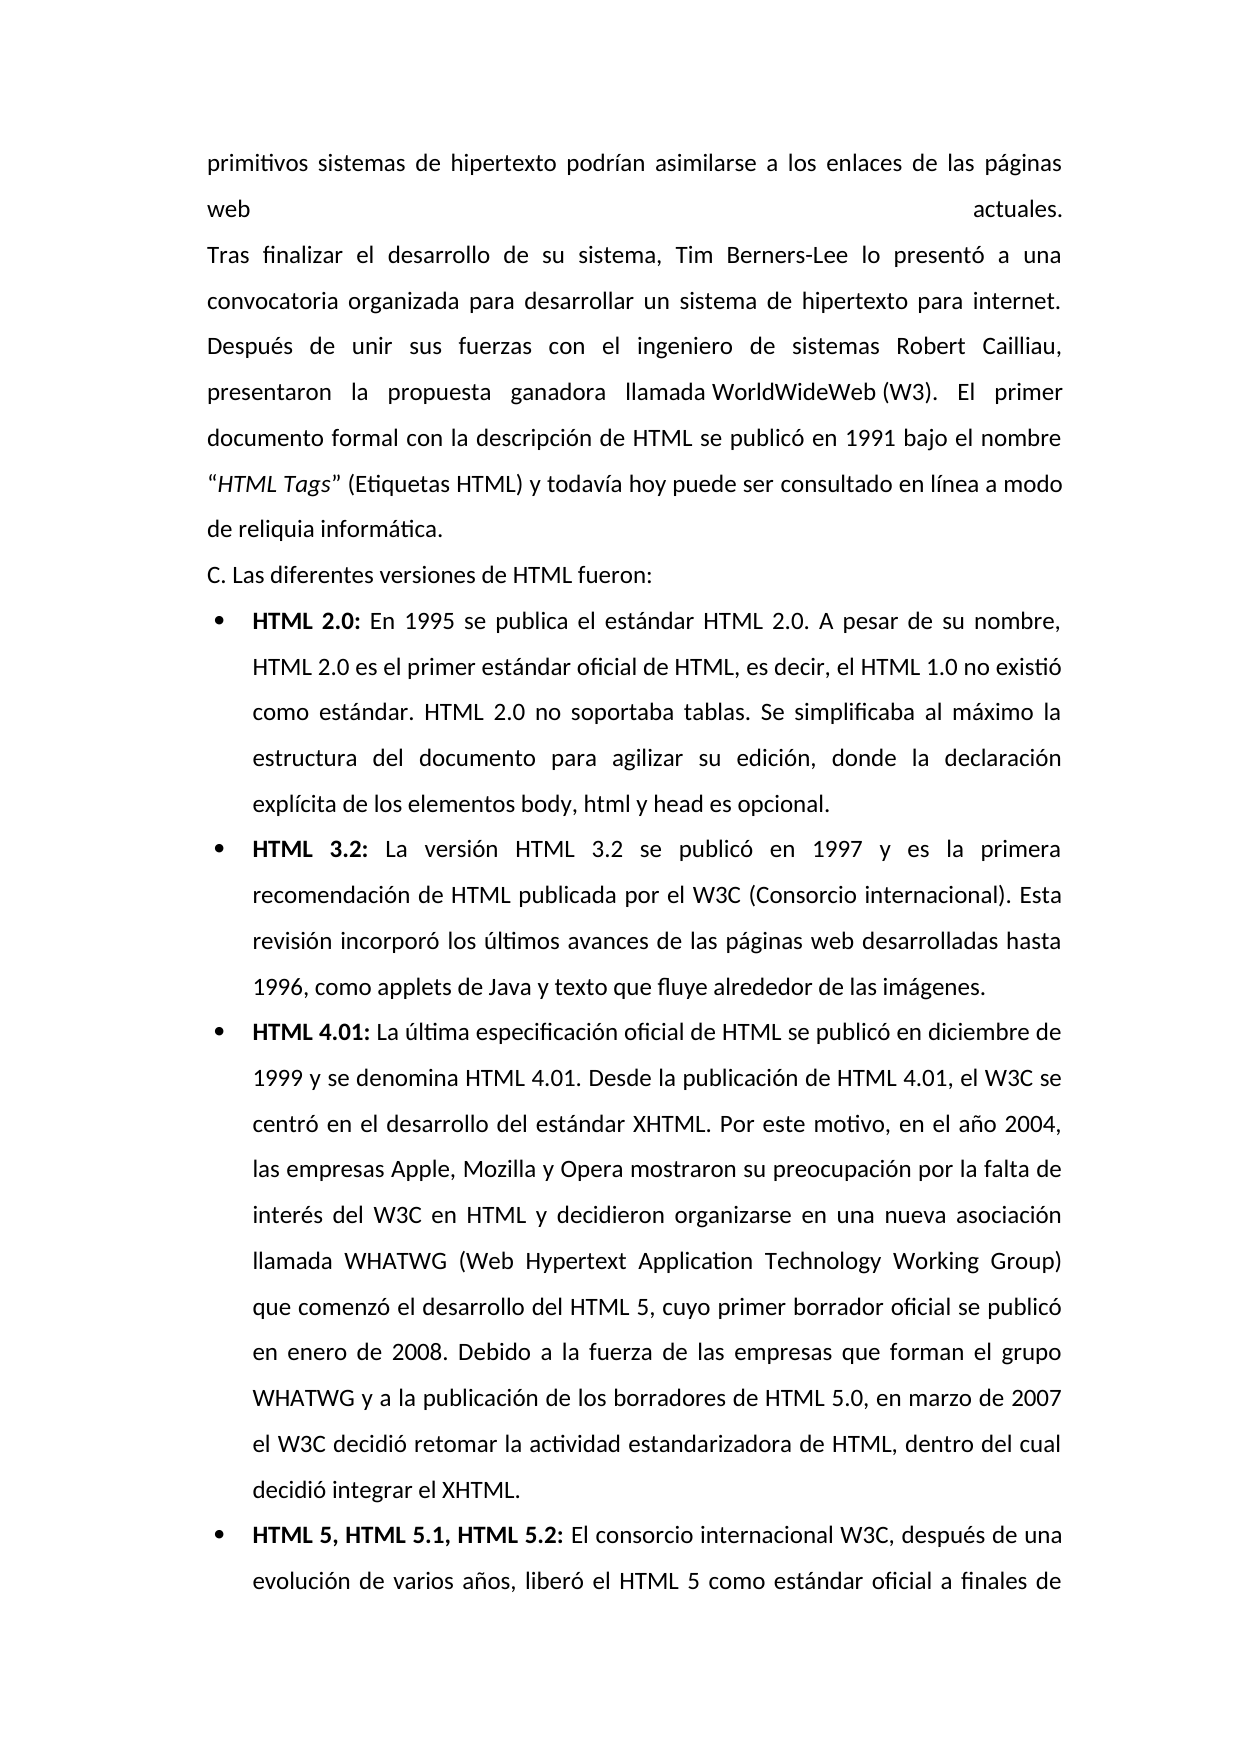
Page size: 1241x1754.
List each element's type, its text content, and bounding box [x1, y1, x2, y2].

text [207, 148, 1063, 544]
text C. Las diferentes versiones de HTML fueron: [207, 559, 1063, 590]
list HTML 3.2: La versión HTML 3.2 se publicó en 1997 y es la primera recomendación de HTML publicada por el W3C (Consorcio internacional). Esta revisión incorporó los últimos avances de las páginas web desarrolladas hasta 1996, como applets de Java y texto que fluye alrededor de las imágenes. [215, 833, 1063, 1001]
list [215, 1519, 1063, 1596]
list HTML 2.0: En 1995 se publica el estándar HTML 2.0. A pesar de su nombre, HTML 2.0 es el primer estándar oficial de HTML, es decir, el HTML 1.0 no existió como estándar. HTML 2.0 no soportaba tablas. Se simplificaba al máximo la estructura del documento para agilizar su edición, donde la declaración explícita de los elementos body, html y head es opcional. [215, 605, 1063, 818]
list HTML 4.01: La última especificación oficial de HTML se publicó en diciembre de 1999 y se denomina HTML 4.01. Desde la publicación de HTML 4.01, el W3C se centró en el desarrollo del estándar XHTML. Por este motivo, en el año 2004, las empresas Apple, Mozilla y Opera mostraron su preocupación por la falta de interés del W3C en HTML y decidieron organizarse en una nueva asociación llamada WHATWG (Web Hypertext Application Technology Working Group) que comenzó el desarrollo del HTML 5, cuyo primer borrador oficial se publicó en enero de 2008. Debido a la fuerza de las empresas que forman el grupo WHATWG y a la publicación de los borradores de HTML 5.0, en marzo de 2007 el W3C decidió retomar la actividad estandarizadora de HTML, dentro del cual decidió integrar el XHTML. [215, 1016, 1063, 1504]
